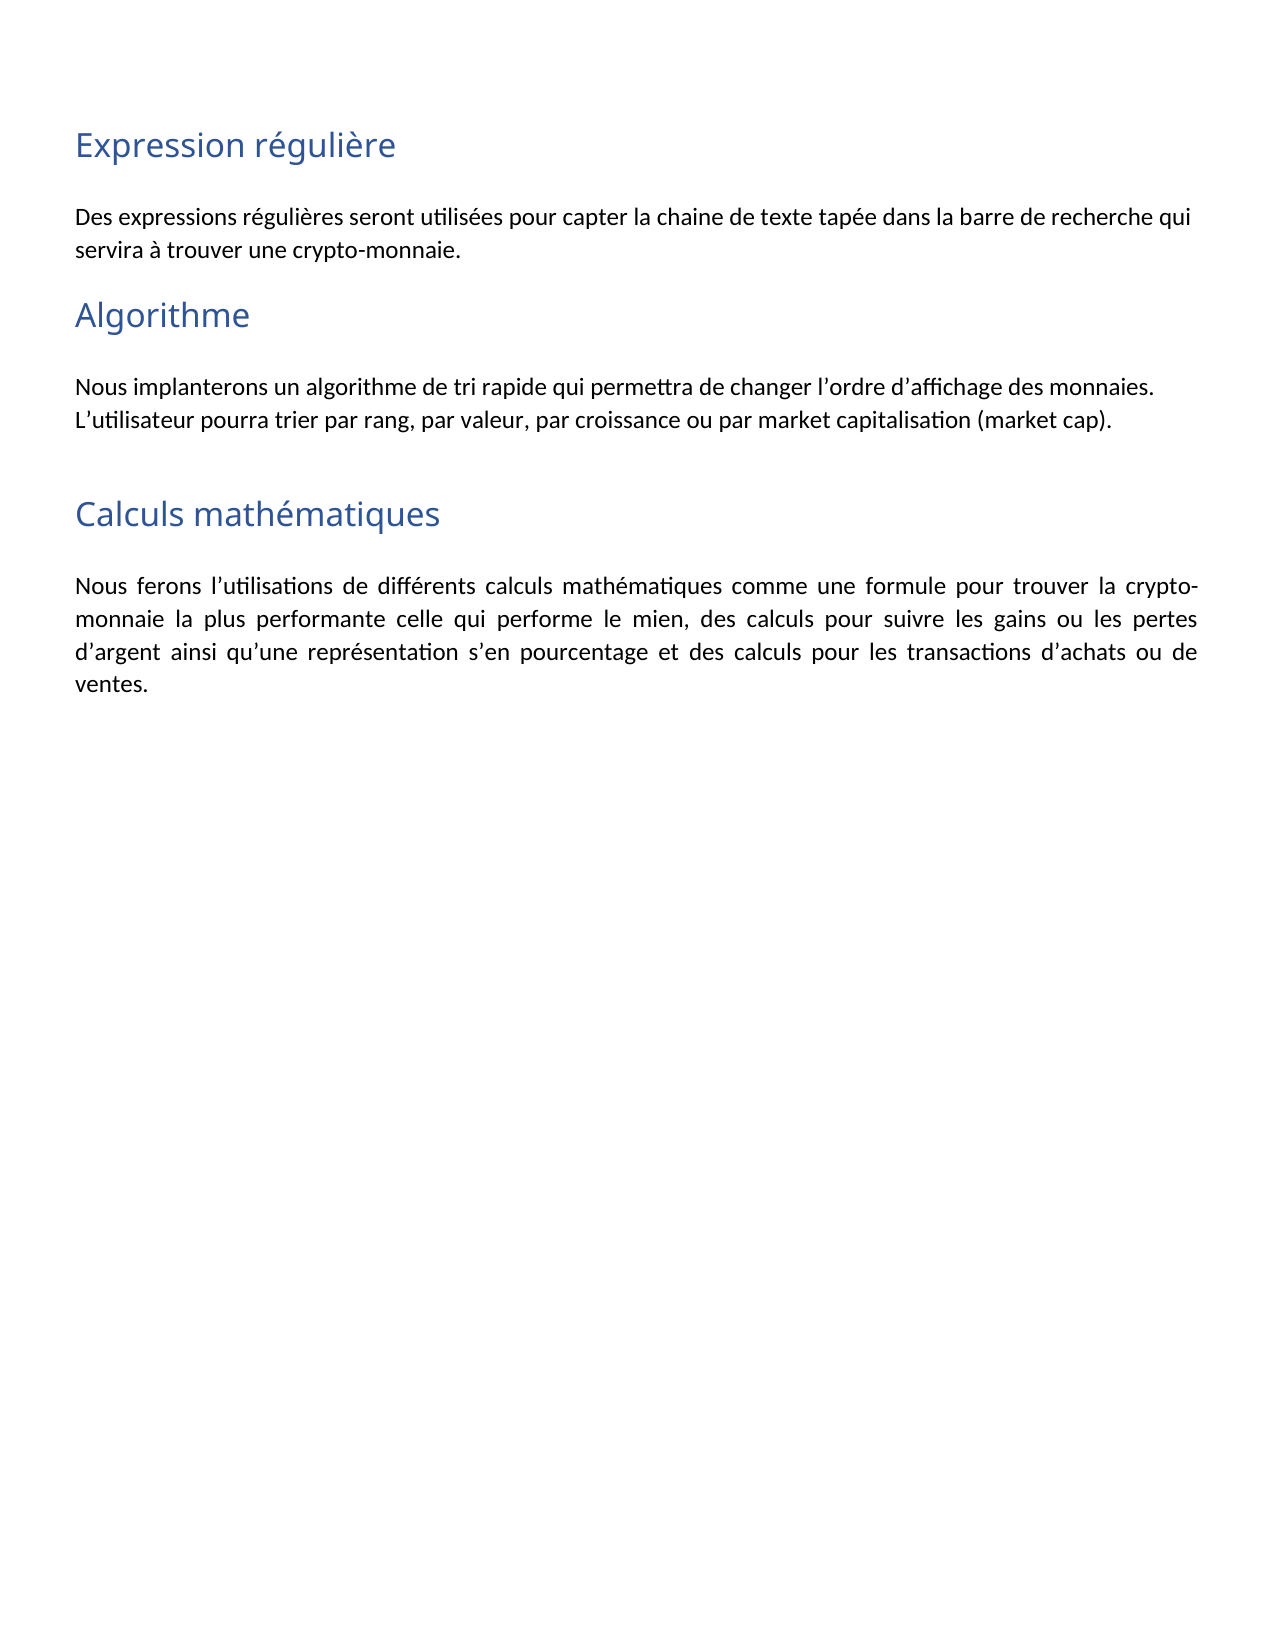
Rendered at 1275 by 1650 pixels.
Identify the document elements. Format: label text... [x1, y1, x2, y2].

subtitle Expression régulière [75, 122, 1200, 167]
text Nous implanterons un algorithme de tri rapide qui permettra de changer l’ordre d’affichage des monnaies. L’utilisateur pourra trier par rang, par valeur, par croissance ou par market capitalisation (market cap). [75, 371, 1200, 434]
text Nous ferons l’utilisations de différents calculs mathématiques comme une formule pour trouver la crypto-monnaie la plus performante celle qui performe le mien, des calculs pour suivre les gains ou les pertes d’argent ainsi qu’une représentation s’en pourcentage et des calculs pour les transactions d’achats ou de ventes. [75, 570, 1200, 699]
subtitle Algorithme [75, 292, 1200, 337]
subtitle Calculs mathématiques [75, 491, 1200, 536]
text Des expressions régulières seront utilisées pour capter la chaine de texte tapée dans la barre de recherche qui servira à trouver une crypto-monnaie. [75, 201, 1200, 264]
